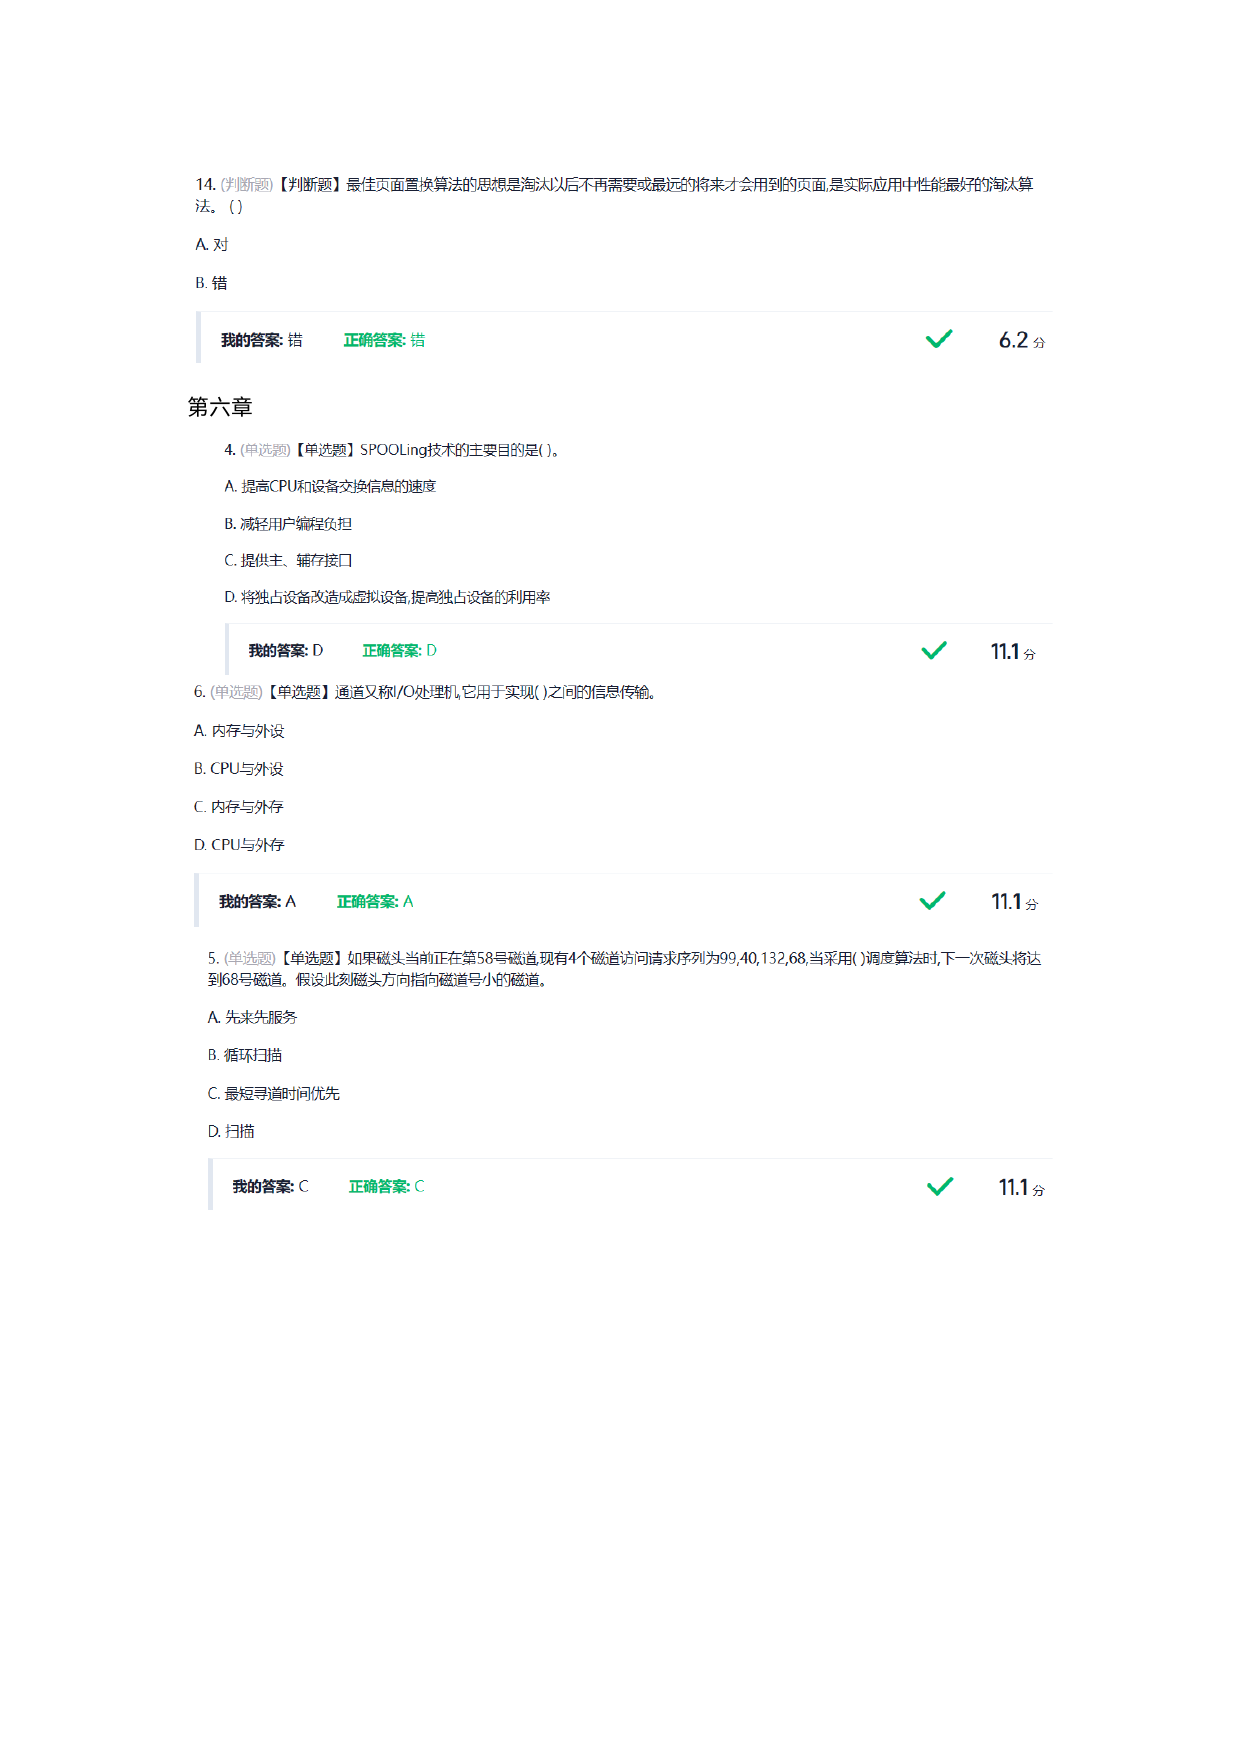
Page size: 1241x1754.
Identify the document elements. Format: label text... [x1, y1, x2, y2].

picture [187, 422, 1053, 675]
picture [187, 682, 1053, 927]
picture [187, 162, 1053, 363]
picture [187, 942, 1053, 1210]
text 第六章 [187, 389, 1053, 422]
